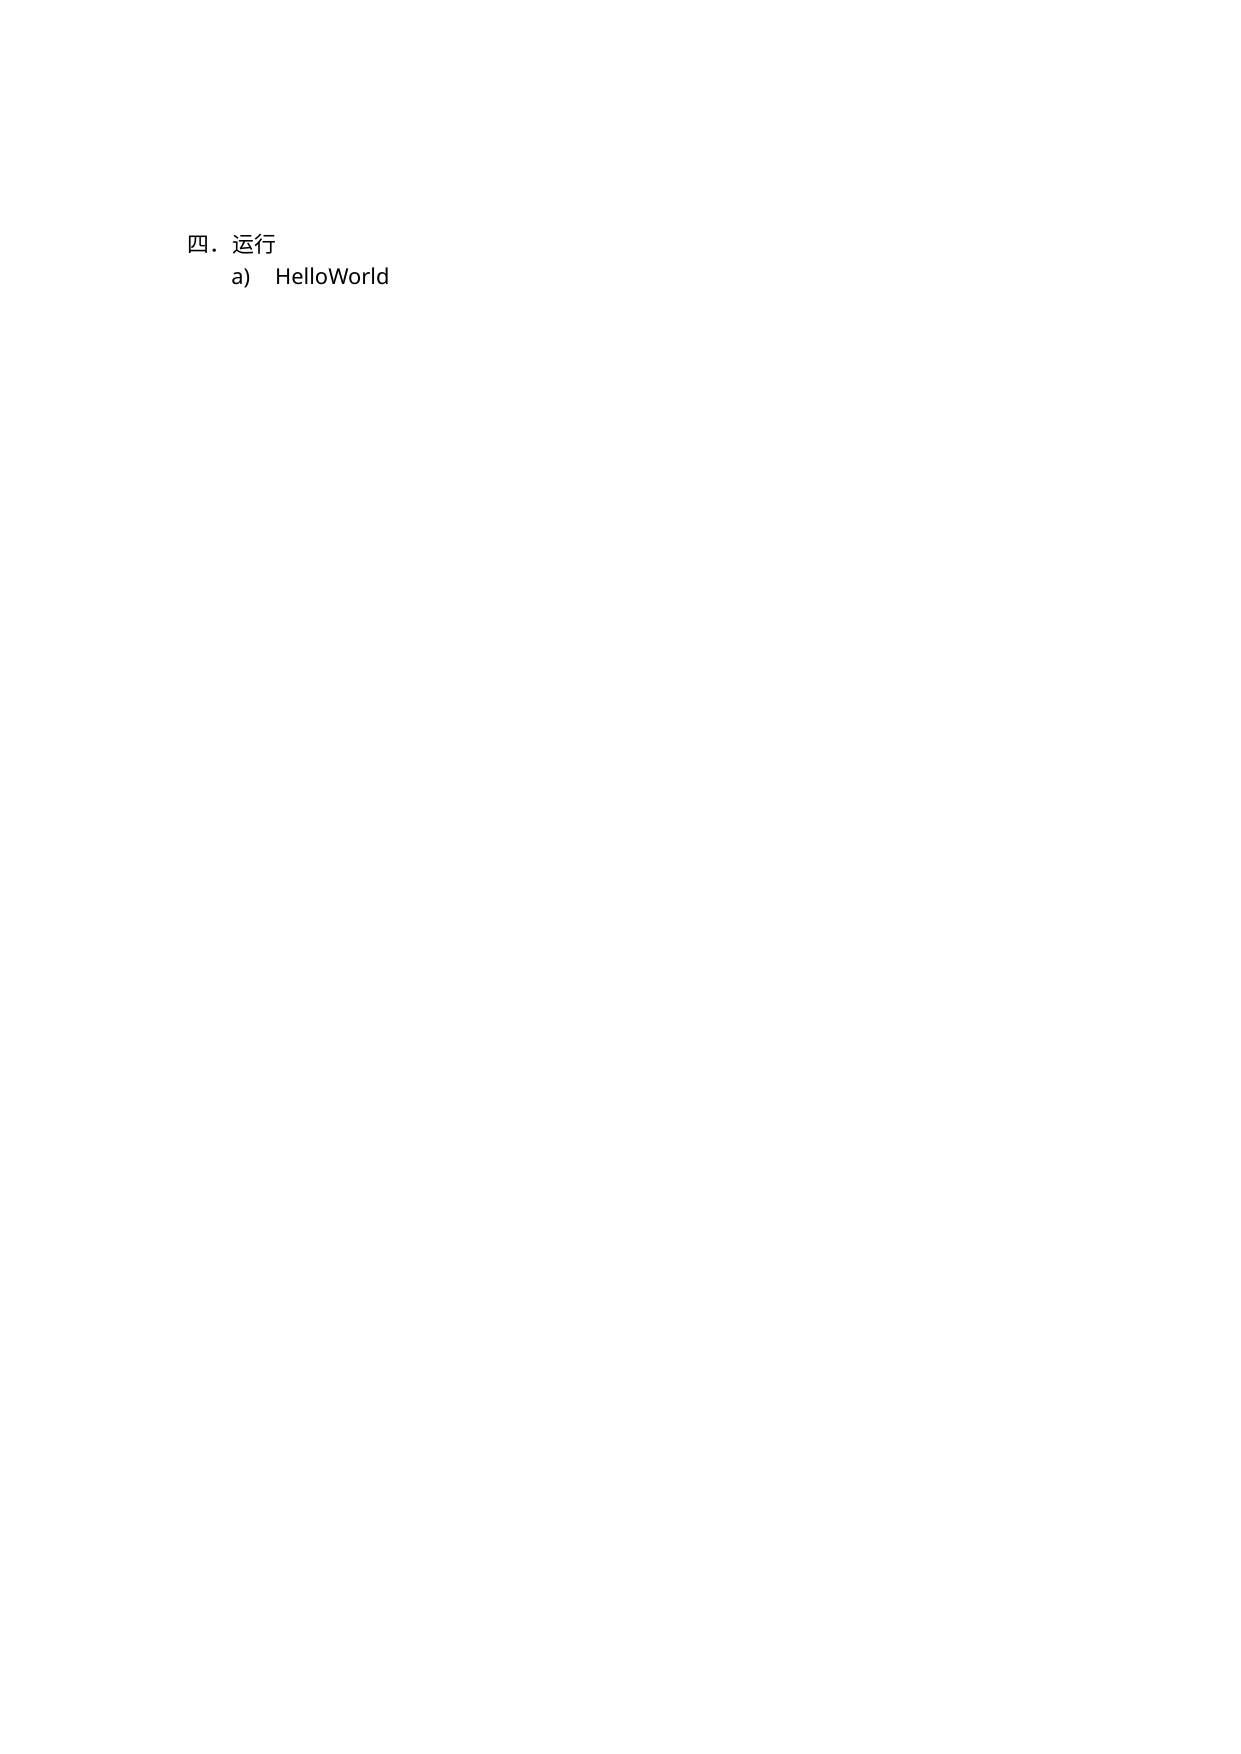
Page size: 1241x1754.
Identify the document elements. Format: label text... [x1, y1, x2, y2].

list HelloWorld [231, 259, 1053, 292]
list 运行 [187, 227, 1053, 259]
